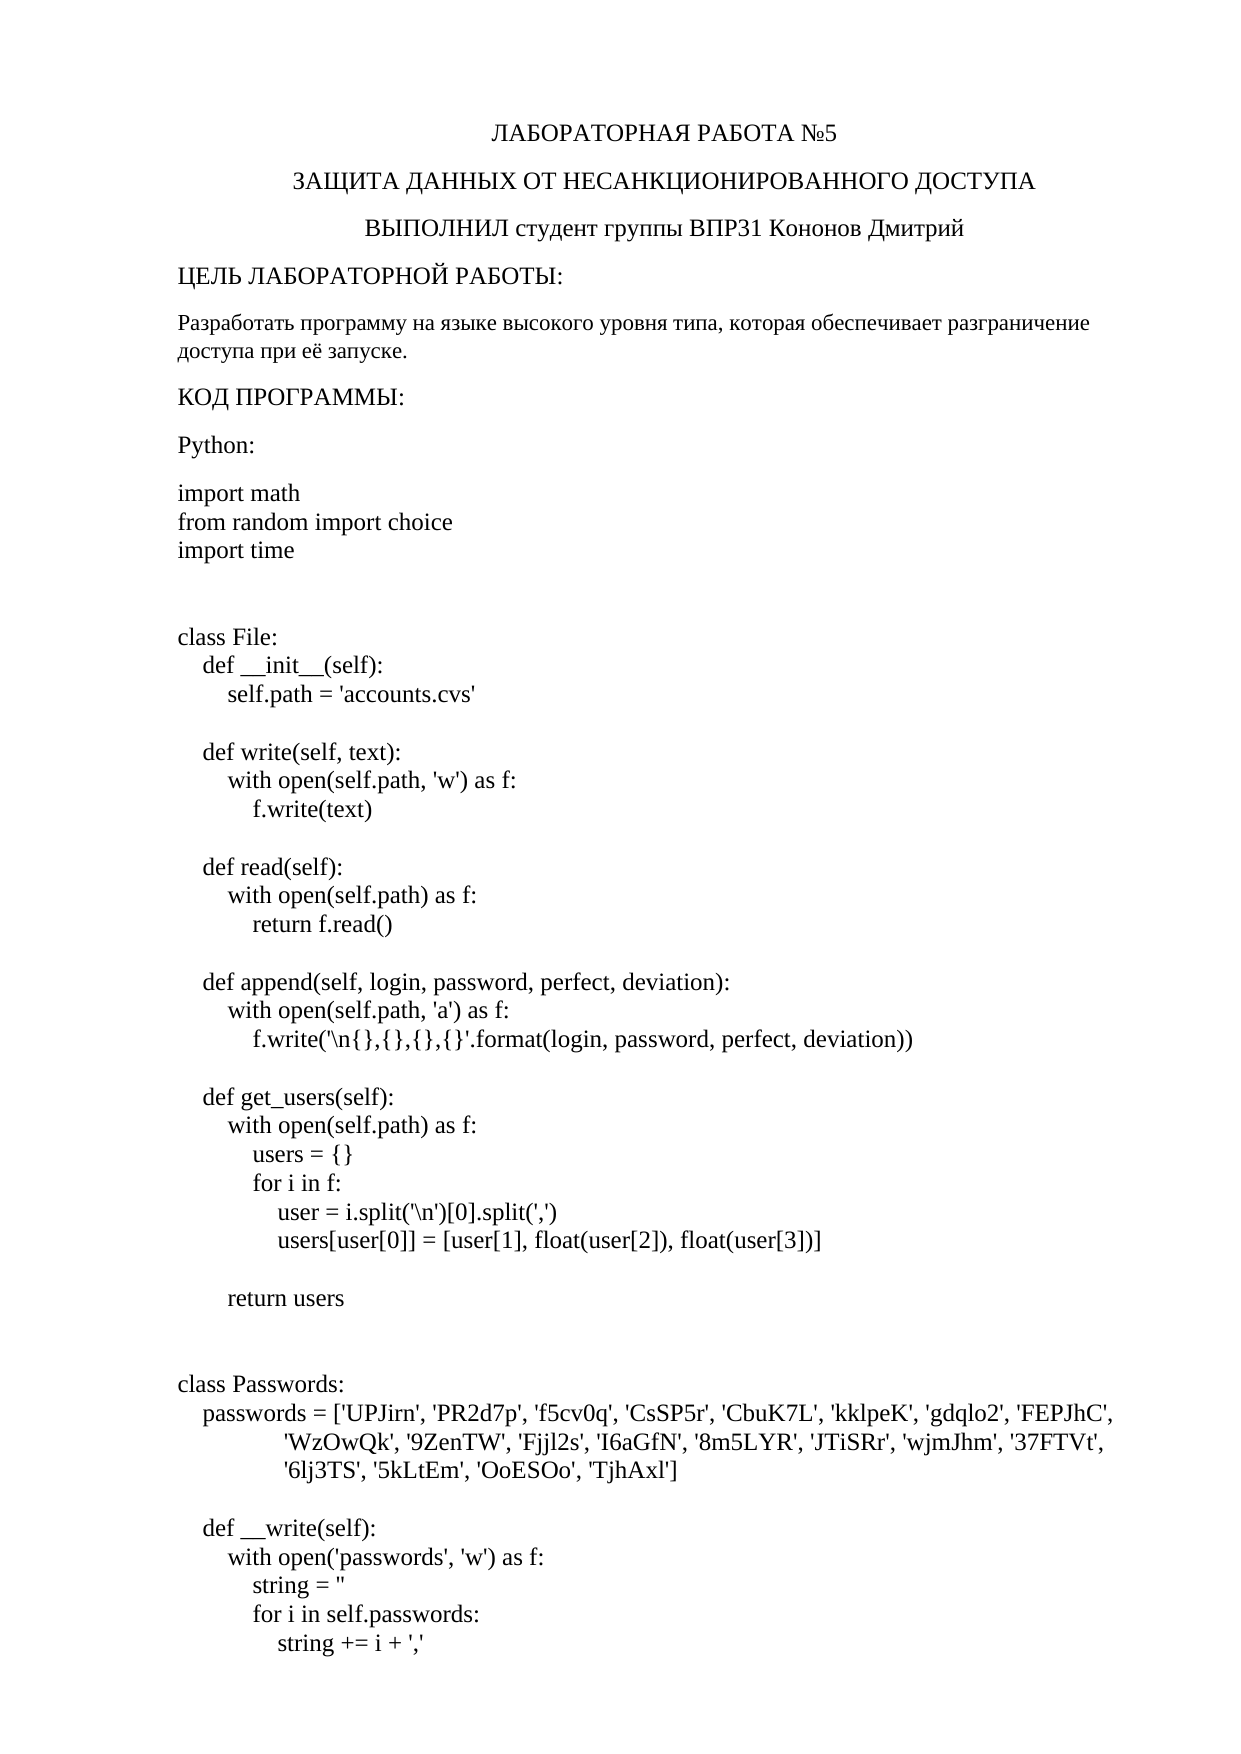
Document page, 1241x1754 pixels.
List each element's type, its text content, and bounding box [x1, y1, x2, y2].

text with open(self.path, 'a') as f: [177, 995, 1152, 1024]
text 'WzOwQk', '9ZenTW', 'Fjjl2s', 'I6aGfN', '8m5LYR', 'JTiSRr', 'wjmJhm', '37FTVt', [177, 1427, 1152, 1455]
text f.write('\n{},{},{},{}'.format(login, password, perfect, deviation)) [177, 1024, 1152, 1053]
text def append(self, login, password, perfect, deviation): [177, 967, 1152, 995]
text ВЫПОЛНИЛ студент группы ВПР31 Кононов Дмитрий [177, 213, 1152, 242]
text f.write(text) [177, 794, 1152, 823]
text def read(self): [177, 852, 1152, 880]
text for i in f: [177, 1168, 1152, 1197]
text Разработать программу на языке высокого уровня типа, которая обеспечивает разграничение доступа при её запуске. [177, 309, 1152, 364]
text import math [177, 478, 1152, 507]
text users[user[0]] = [user[1], float(user[2]), float(user[3])] [177, 1225, 1152, 1254]
text users = {} [177, 1139, 1152, 1168]
text class File: [177, 622, 1152, 650]
text import time [177, 535, 1152, 564]
text for i in self.passwords: [177, 1599, 1152, 1628]
text with open('passwords', 'w') as f: [177, 1542, 1152, 1570]
text self.path = 'accounts.cvs' [177, 679, 1152, 708]
text Python: [177, 430, 1152, 459]
text with open(self.path, 'w') as f: [177, 765, 1152, 794]
text def __init__(self): [177, 650, 1152, 679]
text from random import choice [177, 507, 1152, 535]
text ЛАБОРАТОРНАЯ РАБОТА №5 [177, 118, 1152, 147]
text class Passwords: [177, 1369, 1152, 1398]
text КОД ПРОГРАММЫ: [177, 382, 1152, 411]
text user = i.split('\n')[0].split(',') [177, 1197, 1152, 1225]
text def __write(self): [177, 1513, 1152, 1542]
text ЦЕЛЬ ЛАБОРАТОРНОЙ РАБОТЫ: [177, 261, 1152, 290]
text '6lj3TS', '5kLtEm', 'OoESOo', 'TjhAxl'] [177, 1455, 1152, 1484]
text string += i + ',' [177, 1628, 1152, 1657]
text passwords = ['UPJirn', 'PR2d7p', 'f5cv0q', 'CsSP5r', 'CbuK7L', 'kklpeK', 'gdqlo2', 'FEPJhC', [177, 1398, 1152, 1427]
text return f.read() [177, 909, 1152, 938]
text def get_users(self): [177, 1082, 1152, 1110]
text return users [177, 1283, 1152, 1312]
text def write(self, text): [177, 737, 1152, 765]
text with open(self.path) as f: [177, 1110, 1152, 1139]
text string = '' [177, 1570, 1152, 1599]
text ЗАЩИТА ДАННЫХ ОТ НЕСАНКЦИОНИРОВАННОГО ДОСТУПА [177, 166, 1152, 194]
text with open(self.path) as f: [177, 880, 1152, 909]
